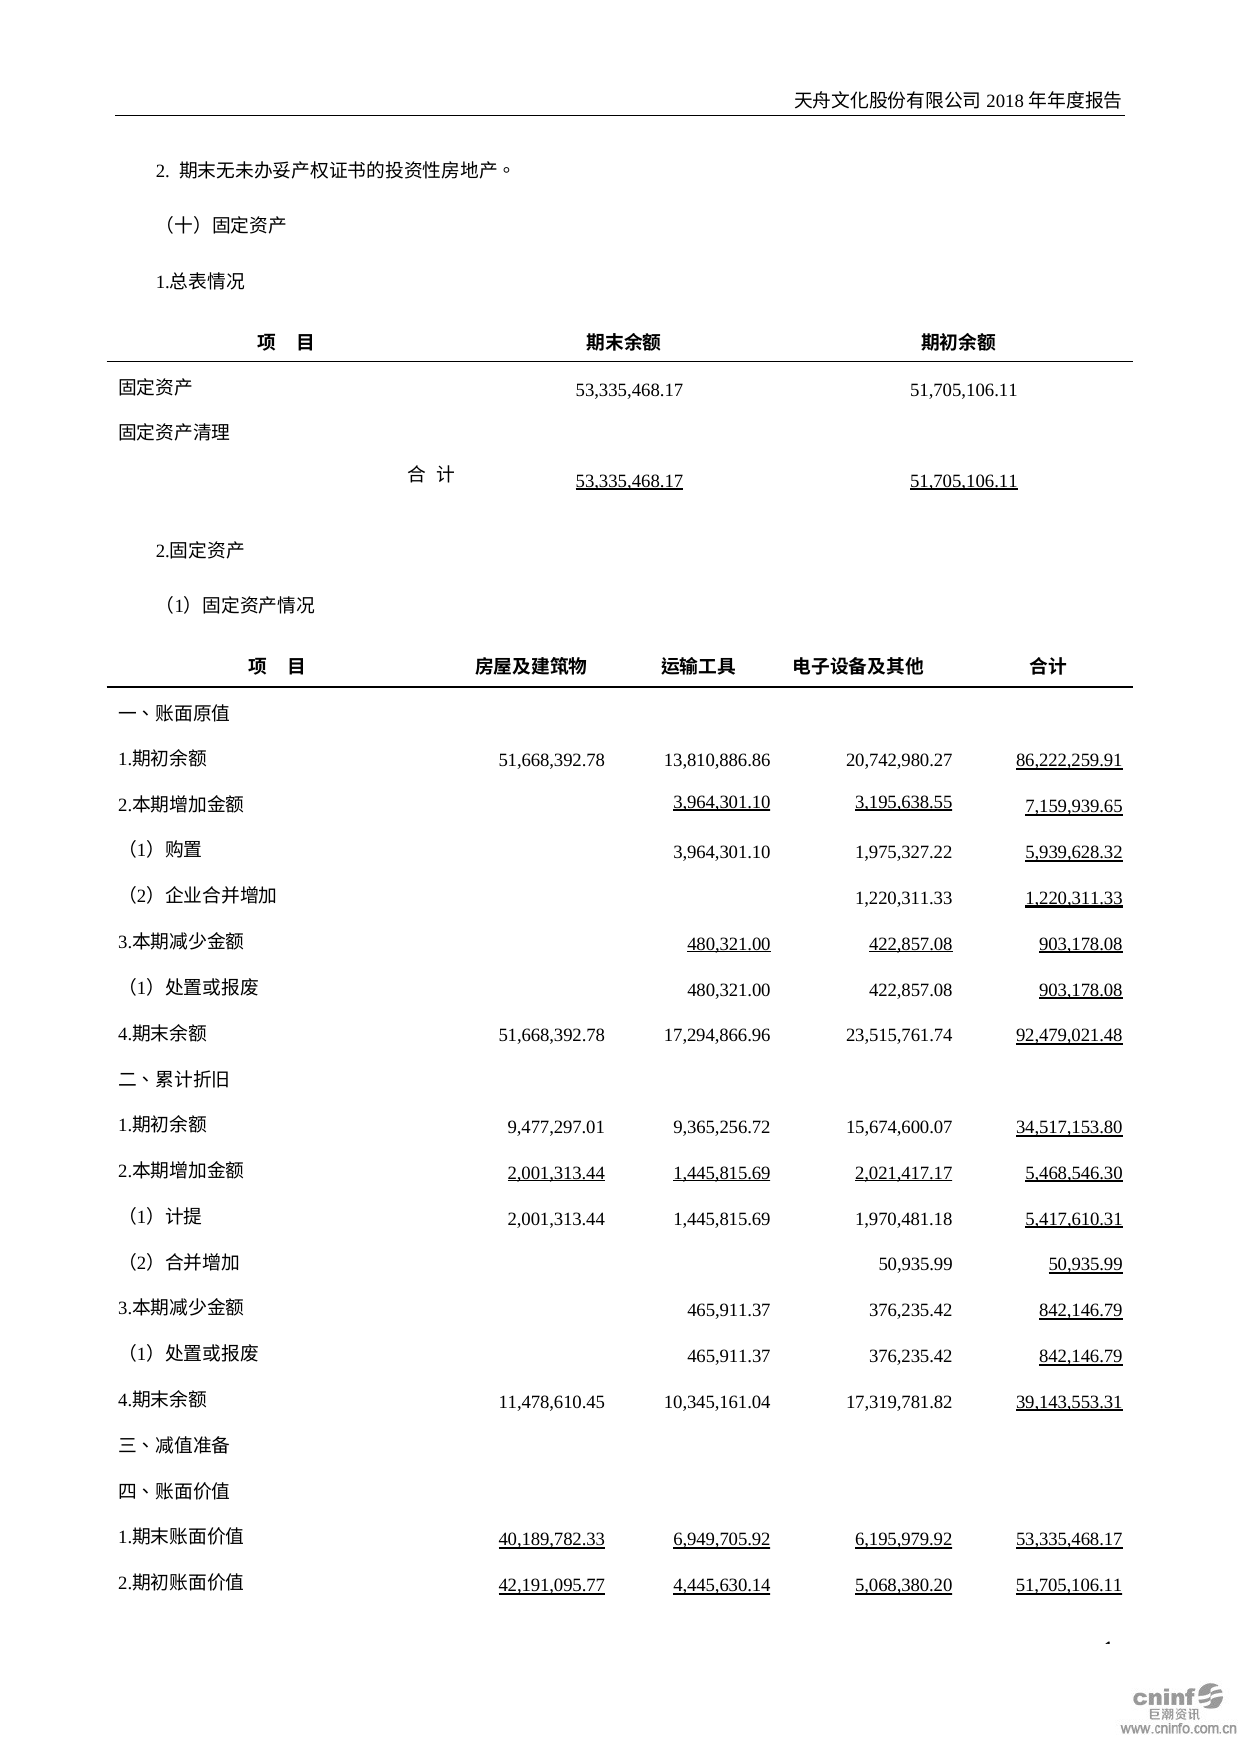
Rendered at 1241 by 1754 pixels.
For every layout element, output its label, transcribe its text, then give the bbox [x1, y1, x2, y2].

text 2. 期末无未办妥产权证书的投资性房地产。 [156, 157, 1123, 183]
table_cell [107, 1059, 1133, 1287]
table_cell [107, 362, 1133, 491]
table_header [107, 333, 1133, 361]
text 1.总表情况 [156, 268, 1123, 293]
picture [1115, 1680, 1240, 1737]
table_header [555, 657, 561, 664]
text 2.固定资产 [156, 538, 1123, 563]
text （十）固定资产 [156, 212, 1123, 238]
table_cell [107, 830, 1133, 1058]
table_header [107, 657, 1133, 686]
text （1）固定资产情况 [156, 592, 1123, 618]
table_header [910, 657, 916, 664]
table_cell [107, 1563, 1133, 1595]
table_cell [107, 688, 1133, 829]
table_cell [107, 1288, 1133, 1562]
